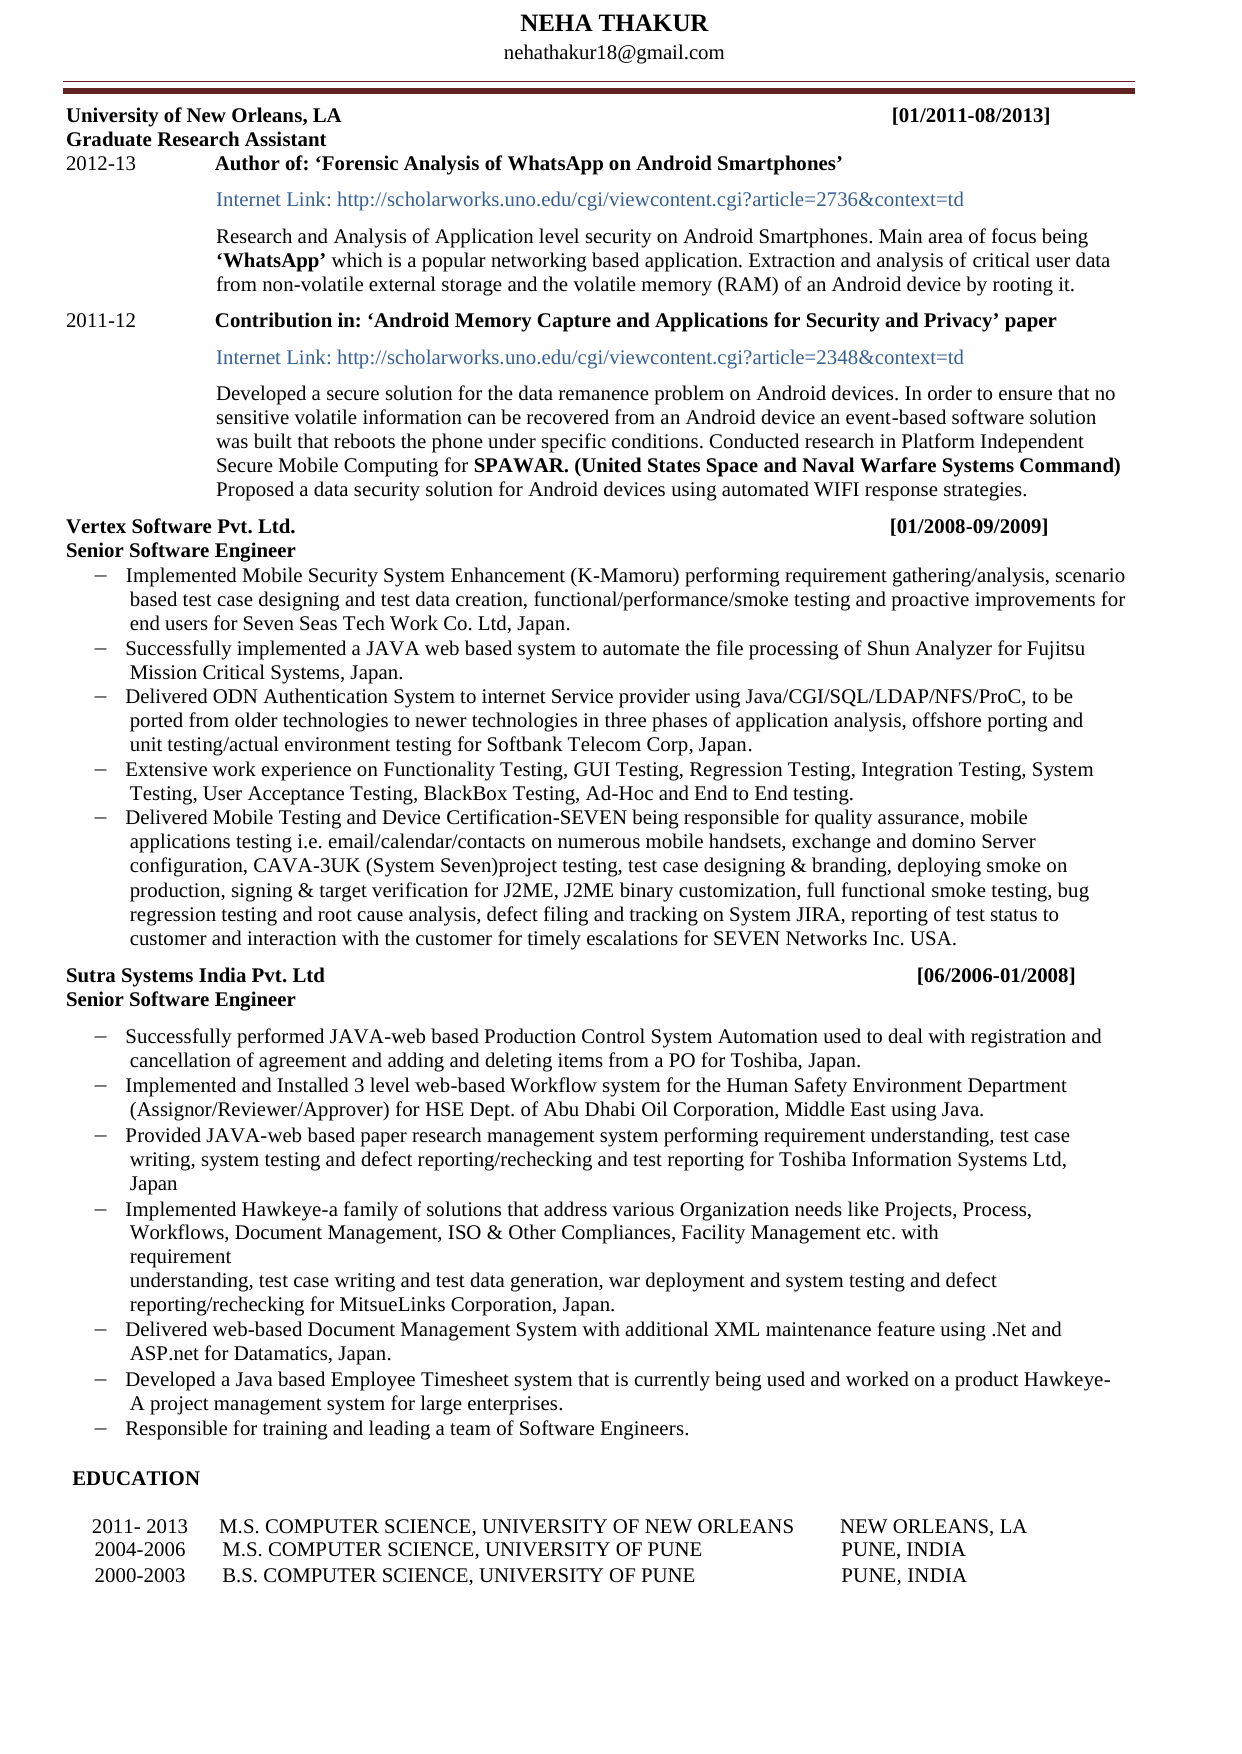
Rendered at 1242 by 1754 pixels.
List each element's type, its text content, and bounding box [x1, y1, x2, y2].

text  Implemented and Installed 3 level web-based Workflow system for the Human Safety Environment Department [92, 1072, 1146, 1098]
text understanding, test case writing and test data generation, war deployment and system testing and defect reporting/rechecking for MitsueLinks Corporation, Japan. [129, 1268, 998, 1316]
text  Successfully implemented a JAVA web based system to automate the file processing of Shun Analyzer for Fujitsu [92, 635, 1146, 660]
text  Responsible for training and leading a team of Software Engineers. [92, 1415, 1146, 1440]
text Mission Critical Systems, Japan. [129, 660, 1146, 684]
text Sutra Systems India Pvt. Ltd [06/2006-01/2008] Senior Software Engineer [66, 963, 1082, 1011]
table_cell PUNE, INDIA [771, 1563, 969, 1588]
text University of New Orleans, LA [01/2011-08/2013] Graduate Research Assistant [66, 103, 1058, 151]
text Research and Analysis of Application level security on Android Smartphones. Main area of focus being [216, 224, 1146, 248]
text ASP.net for Datamatics, Japan. [129, 1342, 1146, 1366]
text  Extensive work experience on Functionality Testing, GUI Testing, Regression Testing, Integration Testing, System [92, 756, 1146, 781]
text  Developed a Java based Employee Timesheet system that is currently being used and worked on a product Hawkeye- A project management system for large enterprises. [92, 1367, 1115, 1415]
text Developed a secure solution for the data remanence problem on Android devices. In order to ensure that no sensitive volatile information can be recovered from an Android device an event-based software solution was built that reboots the phone under specific conditions. Conducted research in Platform Independent Secure Mobile Computing for SPAWAR. (United States Space and Naval Warfare Systems Command) Proposed a data security solution for Android devices using automated WIFI response strategies. [216, 381, 1122, 501]
text  Implemented Hawkeye-a family of solutions that address various Organization needs like Projects, Process, Workflows, Document Management, ISO & Other Compliances, Facility Management etc. with requirement [92, 1197, 1043, 1268]
text  Provided JAVA-web based paper research management system performing requirement understanding, test case writing, system testing and defect reporting/rechecking and test reporting for Toshiba Information Systems Ltd, Japan [92, 1123, 1119, 1195]
text  Successfully performed JAVA-web based Production Control System Automation used to deal with registration and cancellation of agreement and adding and deleting items from a PO for Toshiba, Japan. [92, 1025, 1105, 1072]
text 2011- 2013 M.S. COMPUTER SCIENCE, UNIVERSITY OF NEW ORLEANS NEW ORLEANS, LA [89, 1513, 1029, 1537]
table_header 2004-2006 [68, 1537, 203, 1562]
text EDUCATION [72, 1466, 1146, 1490]
text  Implemented Mobile Security System Enhancement (K-Mamoru) performing requirement gathering/analysis, scenario based test case designing and test data creation, functional/performance/smoke testing and proactive improvements for end users for Seven Seas Tech Work Co. Ltd, Japan. [92, 563, 1125, 635]
text  Delivered ODN Authentication System to internet Service provider using Java/CGI/SQL/LDAP/NFS/ProC, to be ported from older technologies to newer technologies in three phases of application analysis, offshore porting and unit testing/actual environment testing for Softbank Telecom Corp, Japan. [92, 684, 1121, 756]
text  Delivered web-based Document Management System with additional XML maintenance feature using .Net and [92, 1316, 1146, 1342]
text 2011-12 Contribution in: ‘Android Memory Capture and Applications for Security and Privacy’ paper [66, 308, 1146, 332]
table_cell B.S. COMPUTER SCIENCE, UNIVERSITY OF PUNE [203, 1563, 771, 1588]
text (Assignor/Reviewer/Approver) for HSE Dept. of Abu Dhabi Oil Corporation, Middle East using Java. [129, 1098, 1146, 1122]
table_header M.S. COMPUTER SCIENCE, UNIVERSITY OF PUNE [203, 1537, 771, 1562]
text Internet Link: http://scholarworks.uno.edu/cgi/viewcontent.cgi?article=2348&context=td [216, 345, 1146, 369]
table_header PUNE, INDIA [771, 1537, 969, 1562]
table_cell 2000-2003 SKILL SET [68, 1563, 203, 1588]
text Vertex Software Pvt. Ltd. [01/2008-09/2009] Senior Software Engineer [66, 514, 1056, 562]
text  Delivered Mobile Testing and Device Certification-SEVEN being responsible for quality assurance, mobile applications testing i.e. email/calendar/contacts on numerous mobile handsets, exchange and domino Server configuration, CAVA-3UK (System Seven)project testing, test case designing & branding, deploying smoke on production, signing & target verification for J2ME, J2ME binary customization, full functional smoke testing, bug regression testing and root cause analysis, defect filing and tracking on System JIRA, reporting of test status to customer and interaction with the customer for timely escalations for SEVEN Networks Inc. USA. [92, 805, 1090, 950]
text ‘WhatsApp’ which is a popular networking based application. Extraction and analysis of critical user data from non-volatile external storage and the volatile memory (RAM) of an Android device by rooting it. [216, 248, 1112, 296]
text 2012-13 Author of: ‘Forensic Analysis of WhatsApp on Android Smartphones’ [66, 151, 1146, 174]
text Testing, User Acceptance Testing, BlackBox Testing, Ad-Hoc and End to End testing. [129, 781, 1146, 805]
text Internet Link: http://scholarworks.uno.edu/cgi/viewcontent.cgi?article=2736&context=td [216, 187, 1146, 211]
